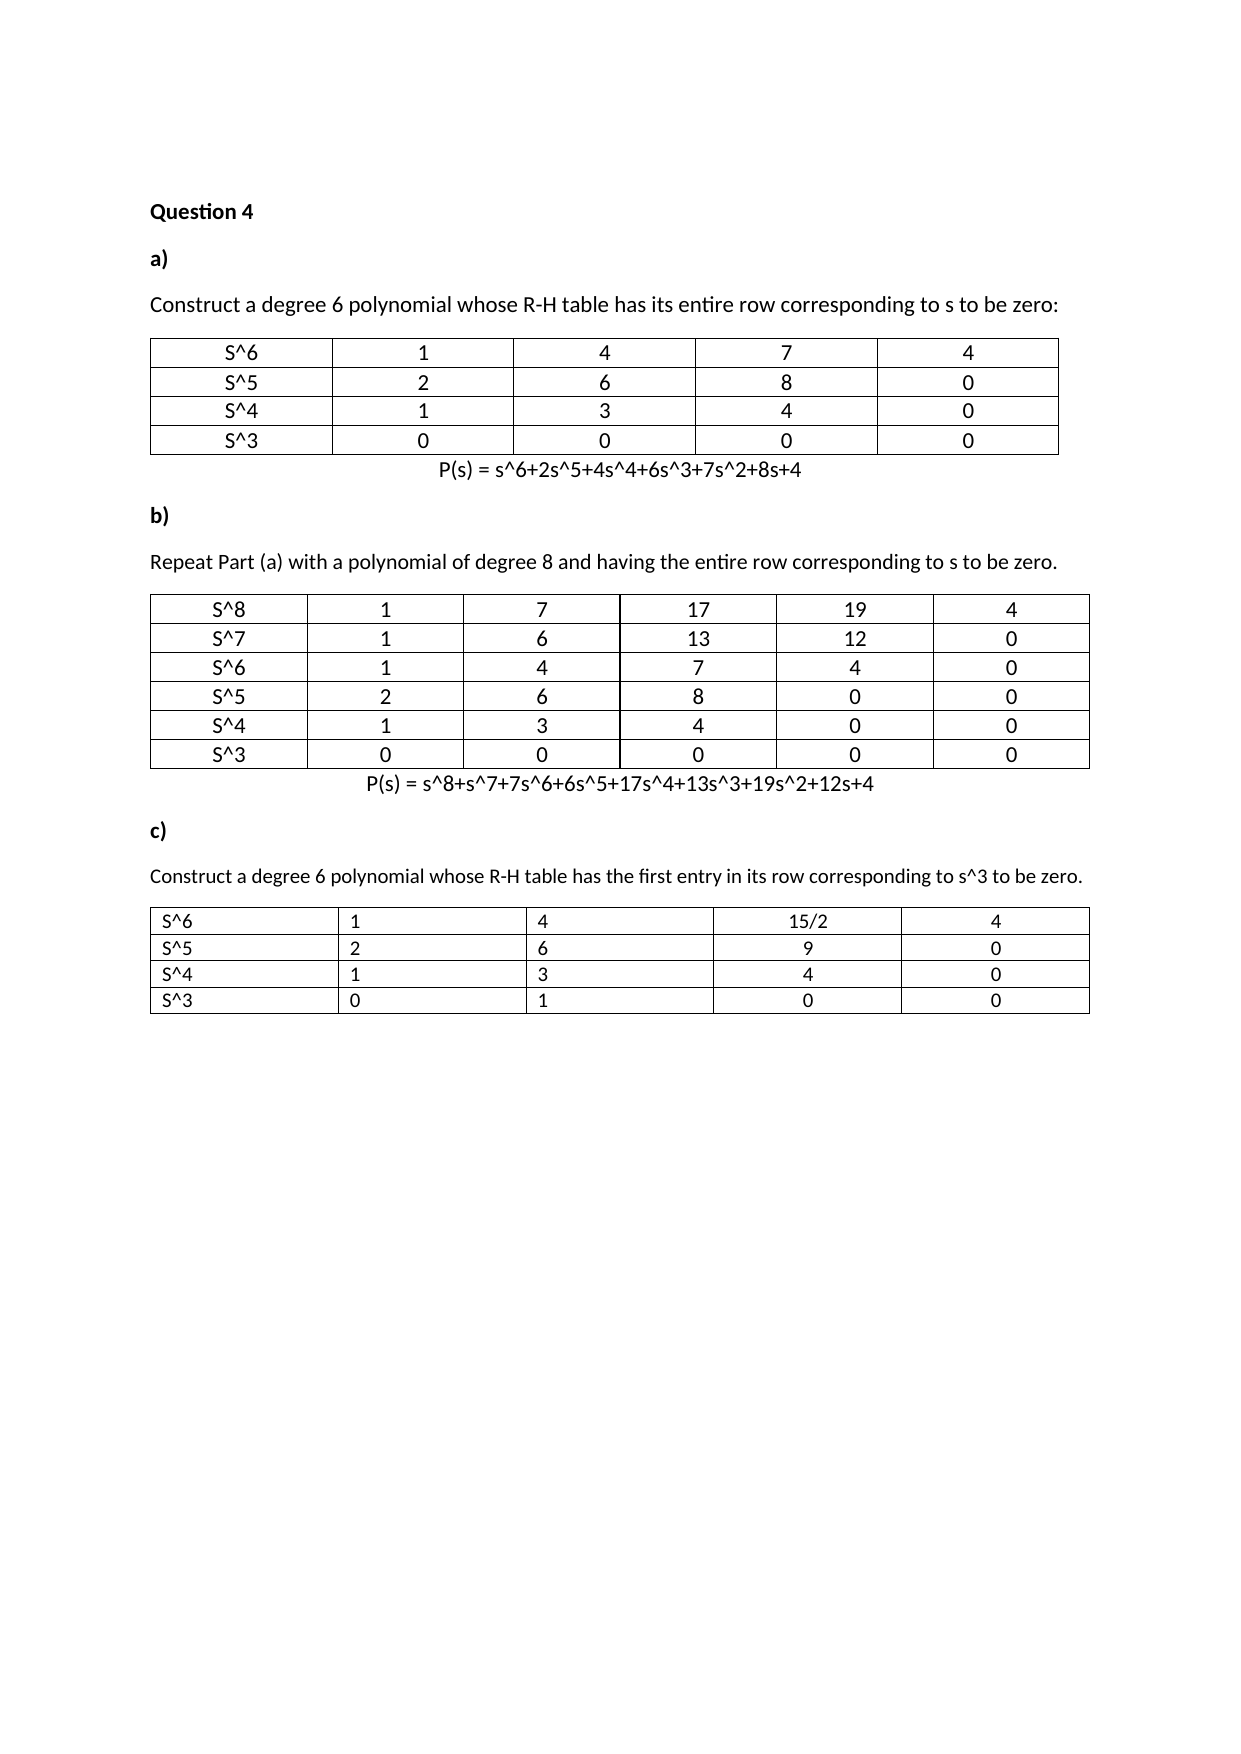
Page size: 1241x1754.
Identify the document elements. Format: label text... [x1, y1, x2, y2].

table_header 17 [621, 595, 776, 623]
table_cell 0 [934, 711, 1089, 739]
table_cell 1 [333, 397, 513, 425]
table_cell 8 [696, 368, 877, 396]
table_cell 6 [514, 368, 695, 396]
table_header 19 [777, 595, 933, 623]
table_cell 4 [714, 961, 901, 987]
table_cell S^4 [151, 711, 307, 739]
table_cell 0 [934, 682, 1089, 710]
table_cell 6 [464, 682, 619, 710]
table_cell S^3 [151, 988, 338, 1013]
table_cell 7 [621, 653, 776, 681]
table_cell 0 [934, 740, 1089, 768]
table_header 7 [696, 339, 877, 367]
table_cell 2 [339, 935, 526, 960]
table_cell 0 [339, 988, 526, 1013]
table_cell 3 [464, 711, 619, 739]
table_header 7 [464, 595, 619, 623]
table_header 4 [527, 908, 713, 934]
table_header 1 [339, 908, 526, 934]
table_cell S^7 [151, 624, 307, 652]
table_cell S^6 [151, 653, 307, 681]
table_cell 0 [777, 711, 933, 739]
table_cell 0 [902, 935, 1089, 960]
table_cell 3 [527, 961, 713, 987]
table_cell S^5 [151, 368, 332, 396]
table_cell S^3 [151, 426, 332, 454]
table_cell 0 [878, 426, 1058, 454]
table_cell 0 [878, 368, 1058, 396]
table_cell 0 [621, 740, 776, 768]
table_cell 0 [934, 653, 1089, 681]
table_cell 1 [308, 711, 463, 739]
table_cell 4 [696, 397, 877, 425]
table_cell 6 [527, 935, 713, 960]
table_header S^8 [151, 595, 307, 623]
table_cell 2 [308, 682, 463, 710]
table_cell 0 [902, 961, 1089, 987]
table_cell 0 [902, 988, 1089, 1013]
table_cell 4 [777, 653, 933, 681]
table_cell 0 [714, 988, 901, 1013]
table_cell S^5 [151, 682, 307, 710]
table_cell 6 [464, 624, 619, 652]
table_header S^6 [151, 908, 338, 934]
text a) [150, 244, 1090, 272]
text Question 4 [150, 197, 1090, 225]
table_cell 4 [621, 711, 776, 739]
table_cell 0 [777, 682, 933, 710]
table_cell 12 [777, 624, 933, 652]
text b) [150, 502, 1090, 530]
table_header 4 [878, 339, 1058, 367]
table_header 1 [333, 339, 513, 367]
table_cell 1 [527, 988, 713, 1013]
table_cell S^3 [151, 740, 307, 768]
table_cell 1 [308, 624, 463, 652]
table_cell 1 [339, 961, 526, 987]
table_header S^6 [151, 339, 332, 367]
text c) [150, 816, 1090, 844]
table_cell S^5 [151, 935, 338, 960]
table_cell 4 [464, 653, 619, 681]
table_cell 0 [308, 740, 463, 768]
text P(s) = s^6+2s^5+4s^4+6s^3+7s^2+8s+4 [150, 455, 1090, 483]
table_cell 0 [333, 426, 513, 454]
table_cell 0 [696, 426, 877, 454]
table_cell 0 [464, 740, 619, 768]
table_cell 3 [514, 397, 695, 425]
table_cell 2 [333, 368, 513, 396]
table_cell 0 [878, 397, 1058, 425]
table_cell 1 [308, 653, 463, 681]
table_header 15/2 [714, 908, 901, 934]
table_header 4 [934, 595, 1089, 623]
table_cell 8 [621, 682, 776, 710]
text Construct a degree 6 polynomial whose R-H table has its entire row corresponding to s to be zero: [150, 291, 1090, 319]
table_header 1 [308, 595, 463, 623]
text Repeat Part (a) with a polynomial of degree 8 and having the entire row corresponding to s to be zero. [150, 548, 1090, 575]
text P(s) = s^8+s^7+7s^6+6s^5+17s^4+13s^3+19s^2+12s+4 [150, 769, 1090, 797]
table_cell S^4 [151, 961, 338, 987]
table_cell 0 [934, 624, 1089, 652]
table_cell 0 [777, 740, 933, 768]
table_cell 9 [714, 935, 901, 960]
table_header 4 [902, 908, 1089, 934]
table_cell 13 [621, 624, 776, 652]
table_cell S^4 [151, 397, 332, 425]
table_cell 0 [514, 426, 695, 454]
text Construct a degree 6 polynomial whose R-H table has the first entry in its row corresponding to s^3 to be zero. [150, 863, 1090, 888]
table_header 4 [514, 339, 695, 367]
